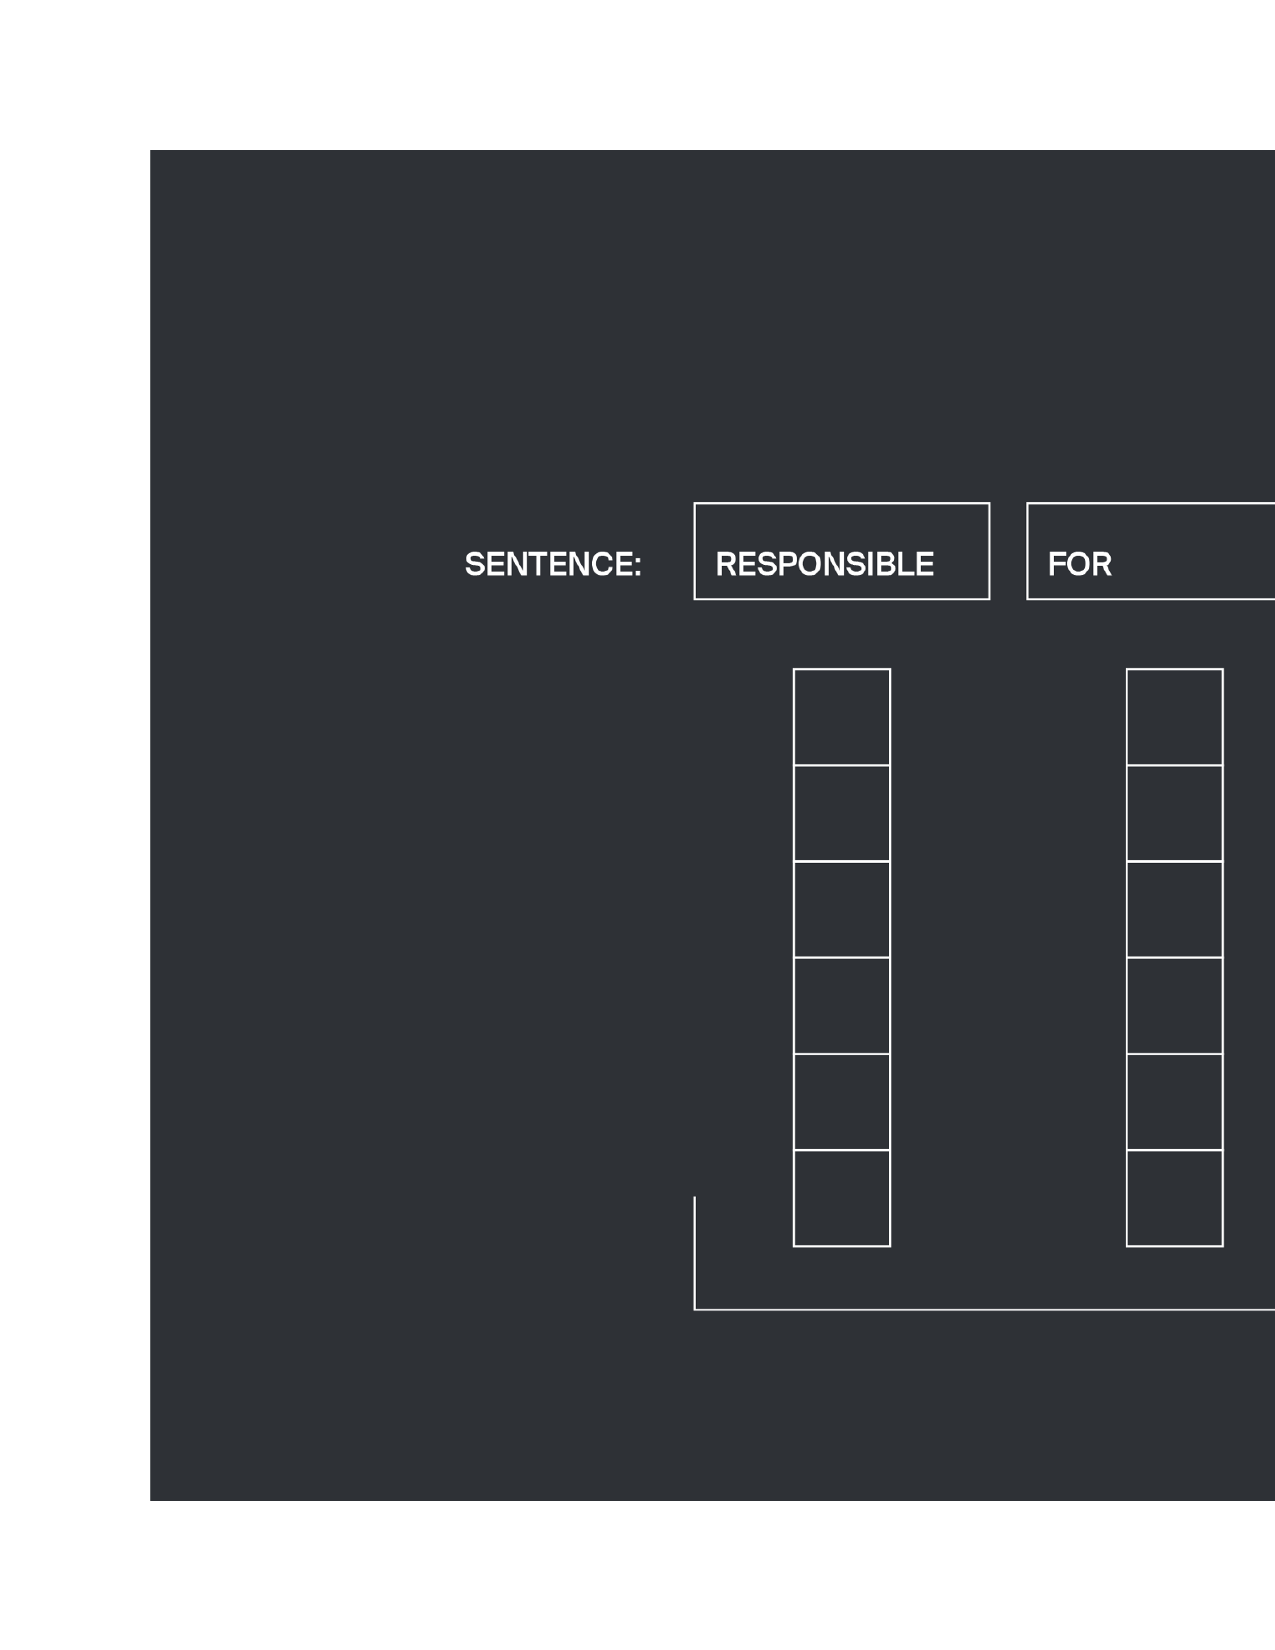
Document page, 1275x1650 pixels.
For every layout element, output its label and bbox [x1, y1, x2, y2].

picture [150, 150, 1275, 1501]
